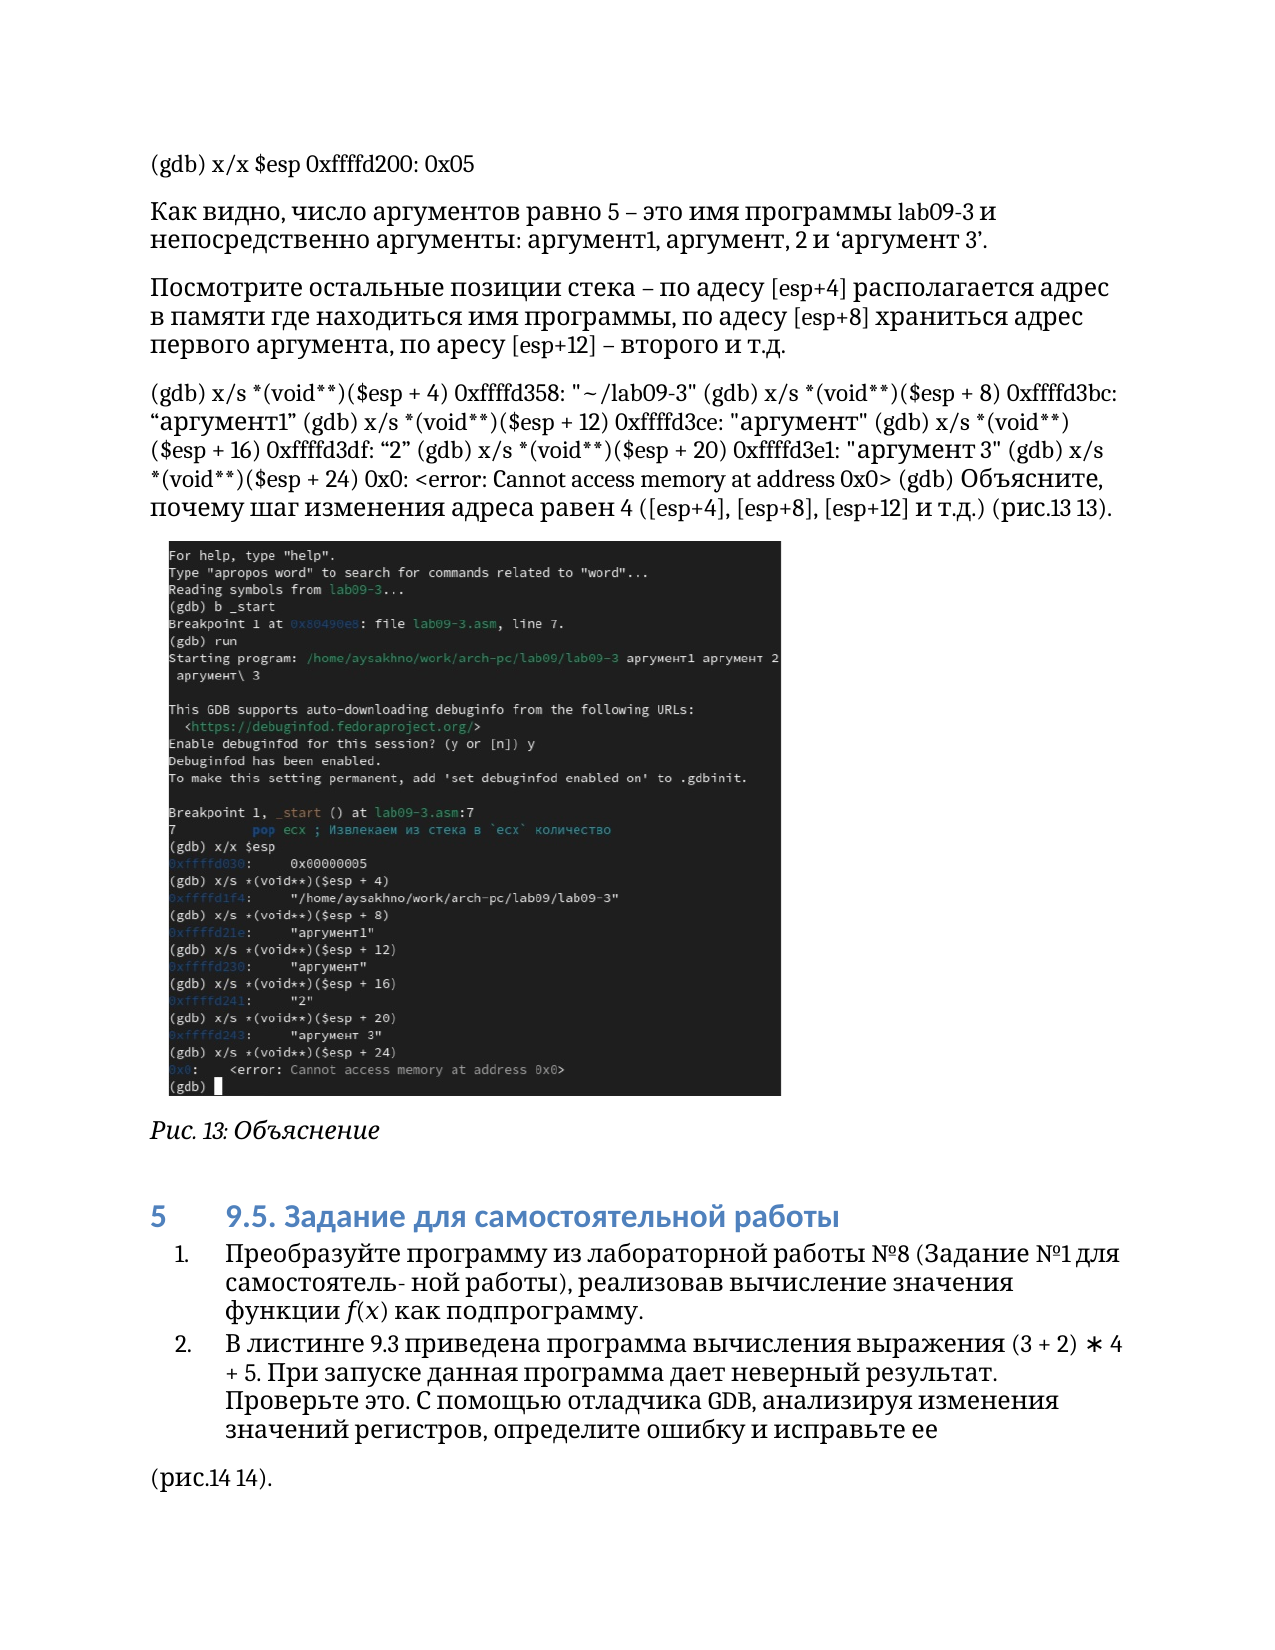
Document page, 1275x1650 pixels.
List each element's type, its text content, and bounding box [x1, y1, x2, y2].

list Преобразуйте программу из лабораторной работы №8 (Задание №1 для самостоятель- ной работы), реализовав вычисление значения функции 𝑓(𝑥) как подпрограмму. [175, 1240, 1125, 1326]
text (gdb) x/s *(void**)($esp + 4) 0xffffd358: "~/lab09-3" (gdb) x/s *(void**)($esp + 8) 0xffffd3bc: “аргумент1” (gdb) x/s *(void**)($esp + 12) 0xffffd3ce: "аргумент" (gdb) x/s *(void**)($esp + 16) 0xffffd3df: “2” (gdb) x/s *(void**)($esp + 20) 0xffffd3e1: "аргумент 3" (gdb) x/s *(void**)($esp + 24) 0x0: <error: Cannot access memory at address 0x0> (gdb) Объясните, почему шаг изменения адреса равен 4 ([esp+4], [esp+8], [esp+12] и т.д.) (рис.13 13). [150, 379, 1125, 522]
text (рис.14 14). [150, 1463, 1125, 1492]
list В листинге 9.3 приведена программа вычисления выражения (3 + 2) ∗ 4 + 5. При запуске данная программа дает неверный результат. Проверьте это. С помощью отладчика GDB, анализируя изменения значений регистров, определите ошибку и исправьте ее [175, 1330, 1125, 1445]
text Рис. 13: Объяснение [150, 1117, 1125, 1145]
text (gdb) x/x $esp 0xffffd200: 0x05 [150, 150, 1125, 179]
picture [168, 541, 782, 1096]
text Как видно, число аргументов равно 5 – это имя программы lab09-3 и непосредственно аргументы: аргумент1, аргумент, 2 и ‘аргумент 3’. [150, 197, 1125, 255]
subtitle 5 9.5. Задание для самостоятельной работы [150, 1195, 1125, 1236]
text Посмотрите остальные позиции стека – по адесу [esp+4] располагается адрес в памяти где находиться имя программы, по адесу [esp+8] храниться адрес первого аргумента, по аресу [esp+12] – второго и т.д. [150, 274, 1125, 360]
